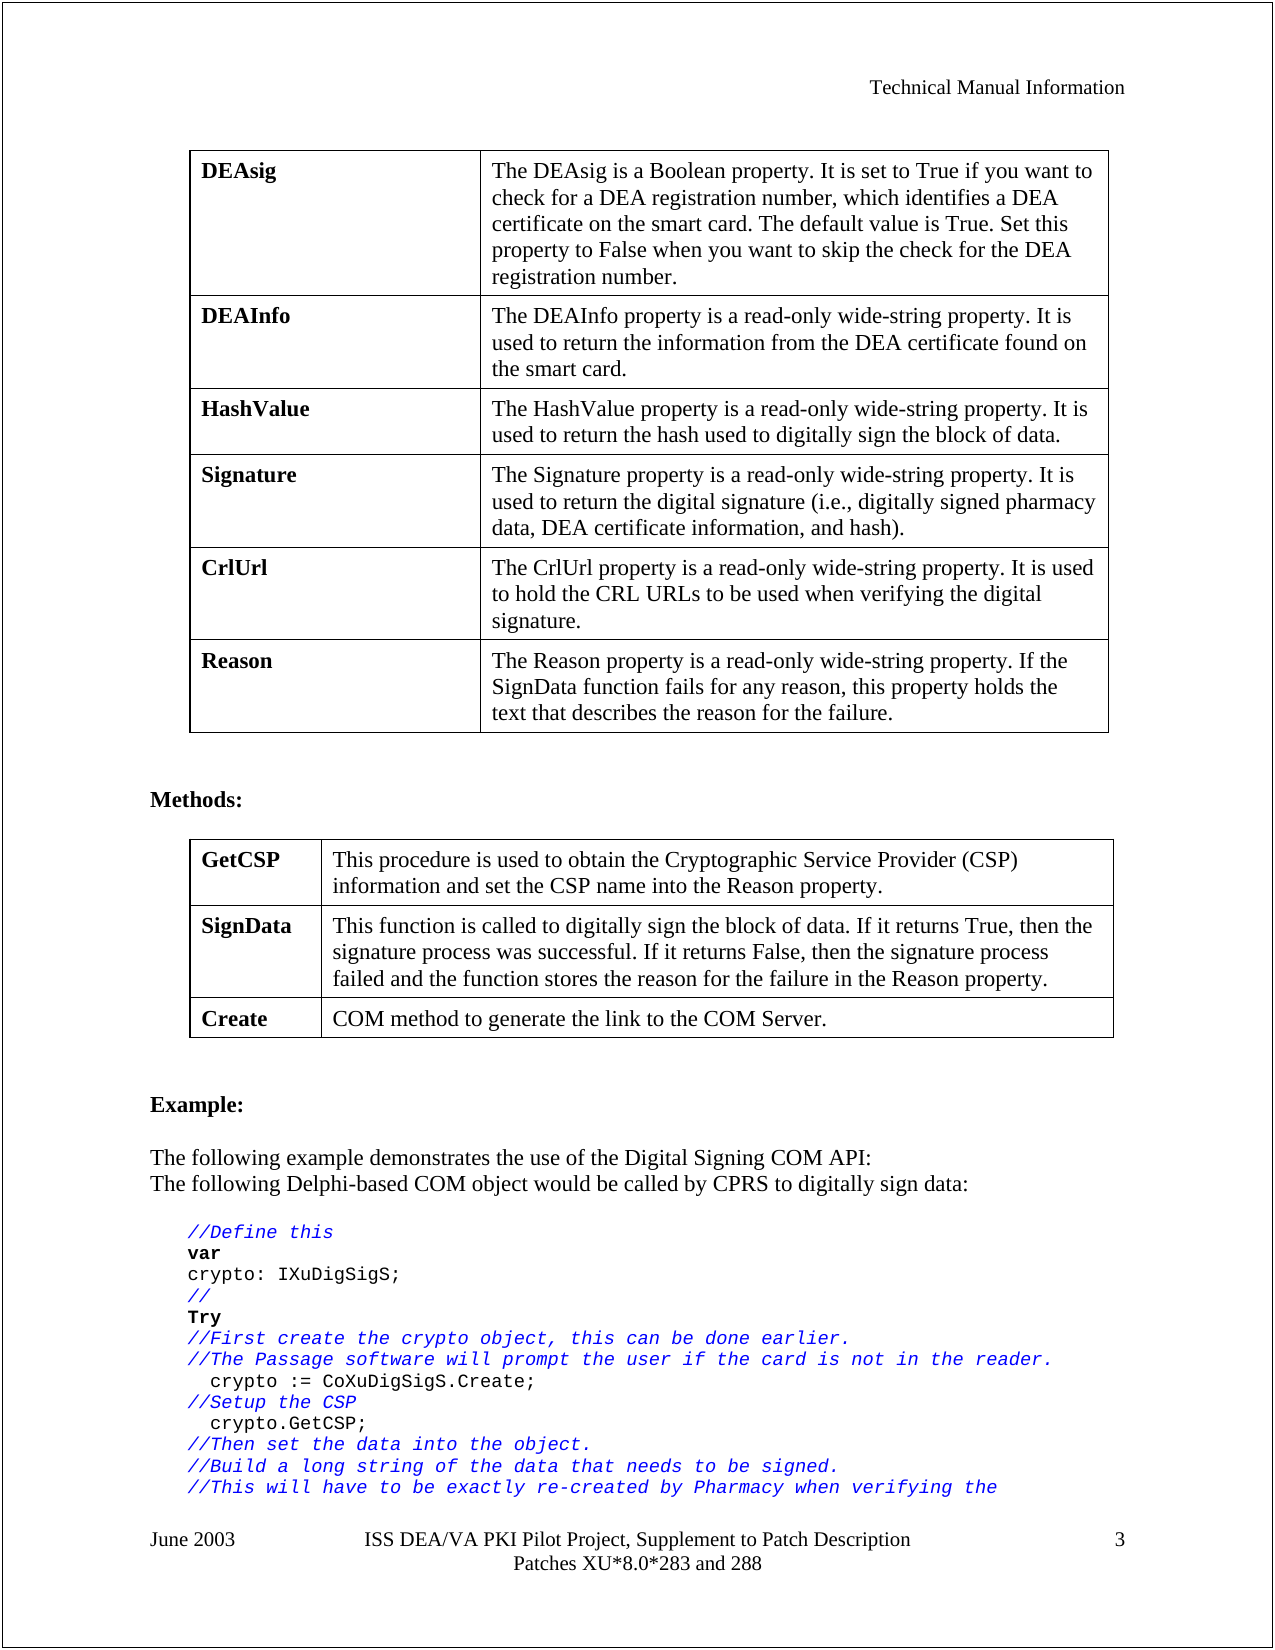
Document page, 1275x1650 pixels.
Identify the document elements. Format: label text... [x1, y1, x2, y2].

text //The Passage software will prompt the user if the card is not in the reader. [187, 1350, 1125, 1371]
table_header GetCSP [191, 840, 321, 905]
text //First create the crypto object, this can be done earlier. [187, 1329, 1125, 1350]
table_cell Reason [191, 640, 480, 732]
text The following example demonstrates the use of the Digital Signing COM : [150, 1144, 1125, 1170]
table_cell The CrlUrl property is a read-only wide-string property. It is used to hold the URLs to be used when verifying the digital signature. [481, 548, 1108, 639]
text Methods: [150, 786, 1125, 812]
text crypto := CoXuDigSigS.Create; [187, 1371, 1125, 1393]
table_cell DEAInfo [191, 296, 480, 388]
text //Define this [187, 1223, 1125, 1244]
table_cell Signature [191, 455, 480, 547]
text // [187, 1286, 1125, 1308]
table_cell The HashValue property is a read-only wide-string property. It is used to return the hash used to digitally sign the block of data. [481, 389, 1108, 454]
table_cell The Reason property is a read-only wide-string property. If the SignData function fails for any reason, this property holds the text that describes the reason for the failure. [481, 640, 1108, 732]
table_cell This function is called to digitally sign the block of data. If it returns True, then the signature process was successful. If it returns False, then the signature process failed and the function stores the reason for the failure in the Reason property. [322, 906, 1113, 997]
text The following Delphi-based COM object would be called by CPRS to digitally sign data: [150, 1170, 1125, 1196]
table_cell HashValue [191, 389, 480, 454]
text Example: [150, 1091, 1125, 1117]
table_cell SignData [191, 906, 321, 997]
text //Then set the data into the object. [187, 1435, 1125, 1456]
text var [187, 1244, 1125, 1265]
text Try [187, 1308, 1125, 1329]
table_cell The DEAsig is a Boolean property. It is set to True if you want to check for a DEA registration number, which identifies a DEA certificate on the smart card. The default value is True. Set this property to False when you want to skip the check for the DEA registration number. [481, 151, 1108, 295]
text crypto.GetCSP; [187, 1414, 1125, 1435]
text crypto: IXuDigSigS; [187, 1265, 1125, 1286]
table_cell DEAsig [191, 151, 480, 295]
table_cell The Signature property is a read-only wide-string property. It is used to return the digital signature (i.e., digitally signed pharmacy data, DEA certificate information, and hash). [481, 455, 1108, 547]
table_cell COM method to generate the link to the COM Server. [322, 998, 1113, 1037]
text //Setup the CSP [187, 1393, 1125, 1414]
table_header This procedure is used to obtain the Cryptographic Service Provider (CSP) information and set the CSP name into the Reason property. [322, 840, 1113, 905]
table_cell CrlUrl [191, 548, 480, 639]
text //Build a long string of the data that needs to be signed. [187, 1456, 1125, 1478]
text //This will have to be exactly re-created by Pharmacy when verifying the [187, 1478, 1125, 1499]
table_cell Create [191, 998, 321, 1037]
table_cell The DEAInfo property is a read-only wide-string property. It is used to return the information from the DEA certificate found on the smart card. [481, 296, 1108, 388]
